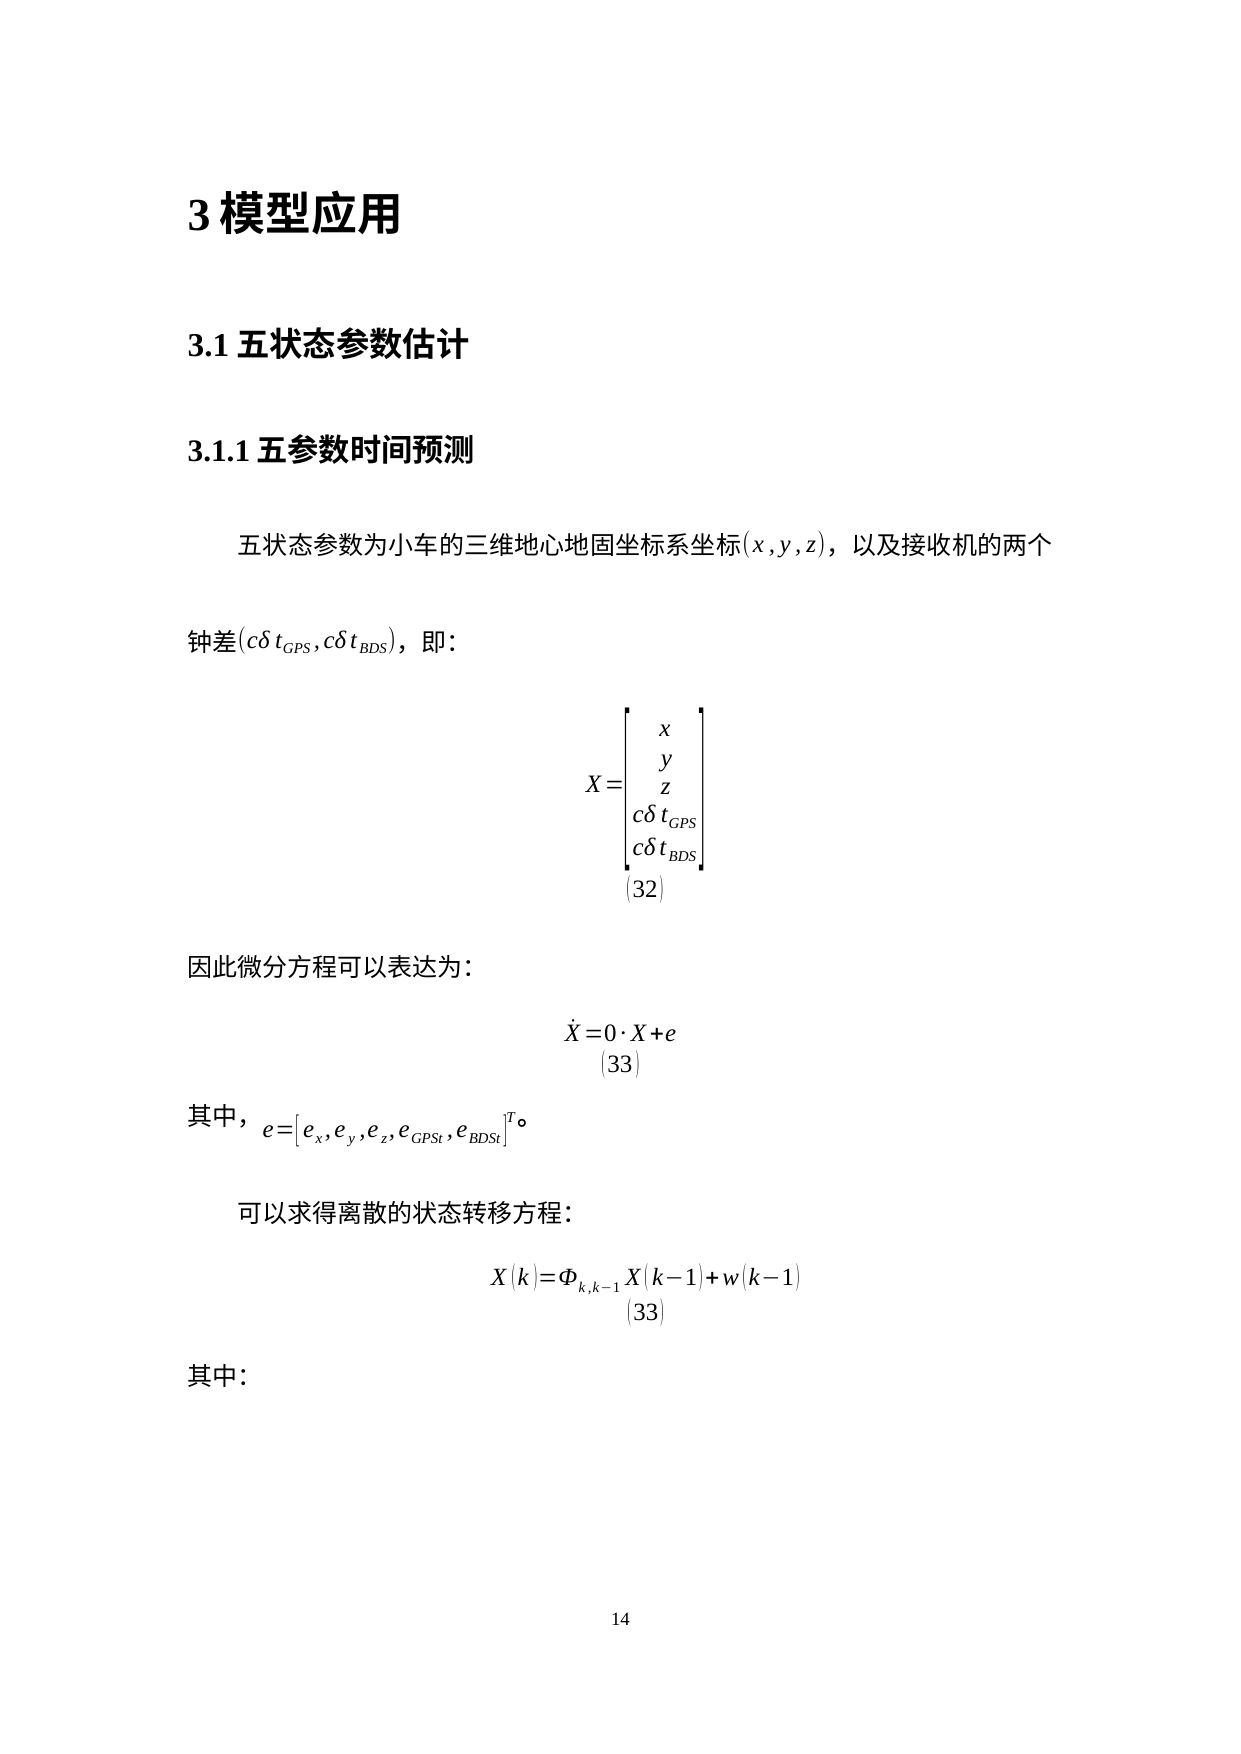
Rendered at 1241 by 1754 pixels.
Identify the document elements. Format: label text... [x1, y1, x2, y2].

subtitle 3.1五状态参数估计 [187, 309, 1053, 374]
text 可以求得离散的状态转移方程： [187, 1179, 1053, 1244]
subtitle 3模型应用 [187, 162, 1053, 259]
text 五状态参数为小车的三维地心地固坐标系坐标，以及接收机的两个钟差，即： [187, 511, 1053, 673]
subtitle 3.1.1五参数时间预测 [187, 415, 1053, 480]
text 其中： [187, 1342, 1053, 1407]
text 其中，。 [187, 1096, 1053, 1161]
text 因此微分方程可以表达为： [187, 933, 1053, 998]
